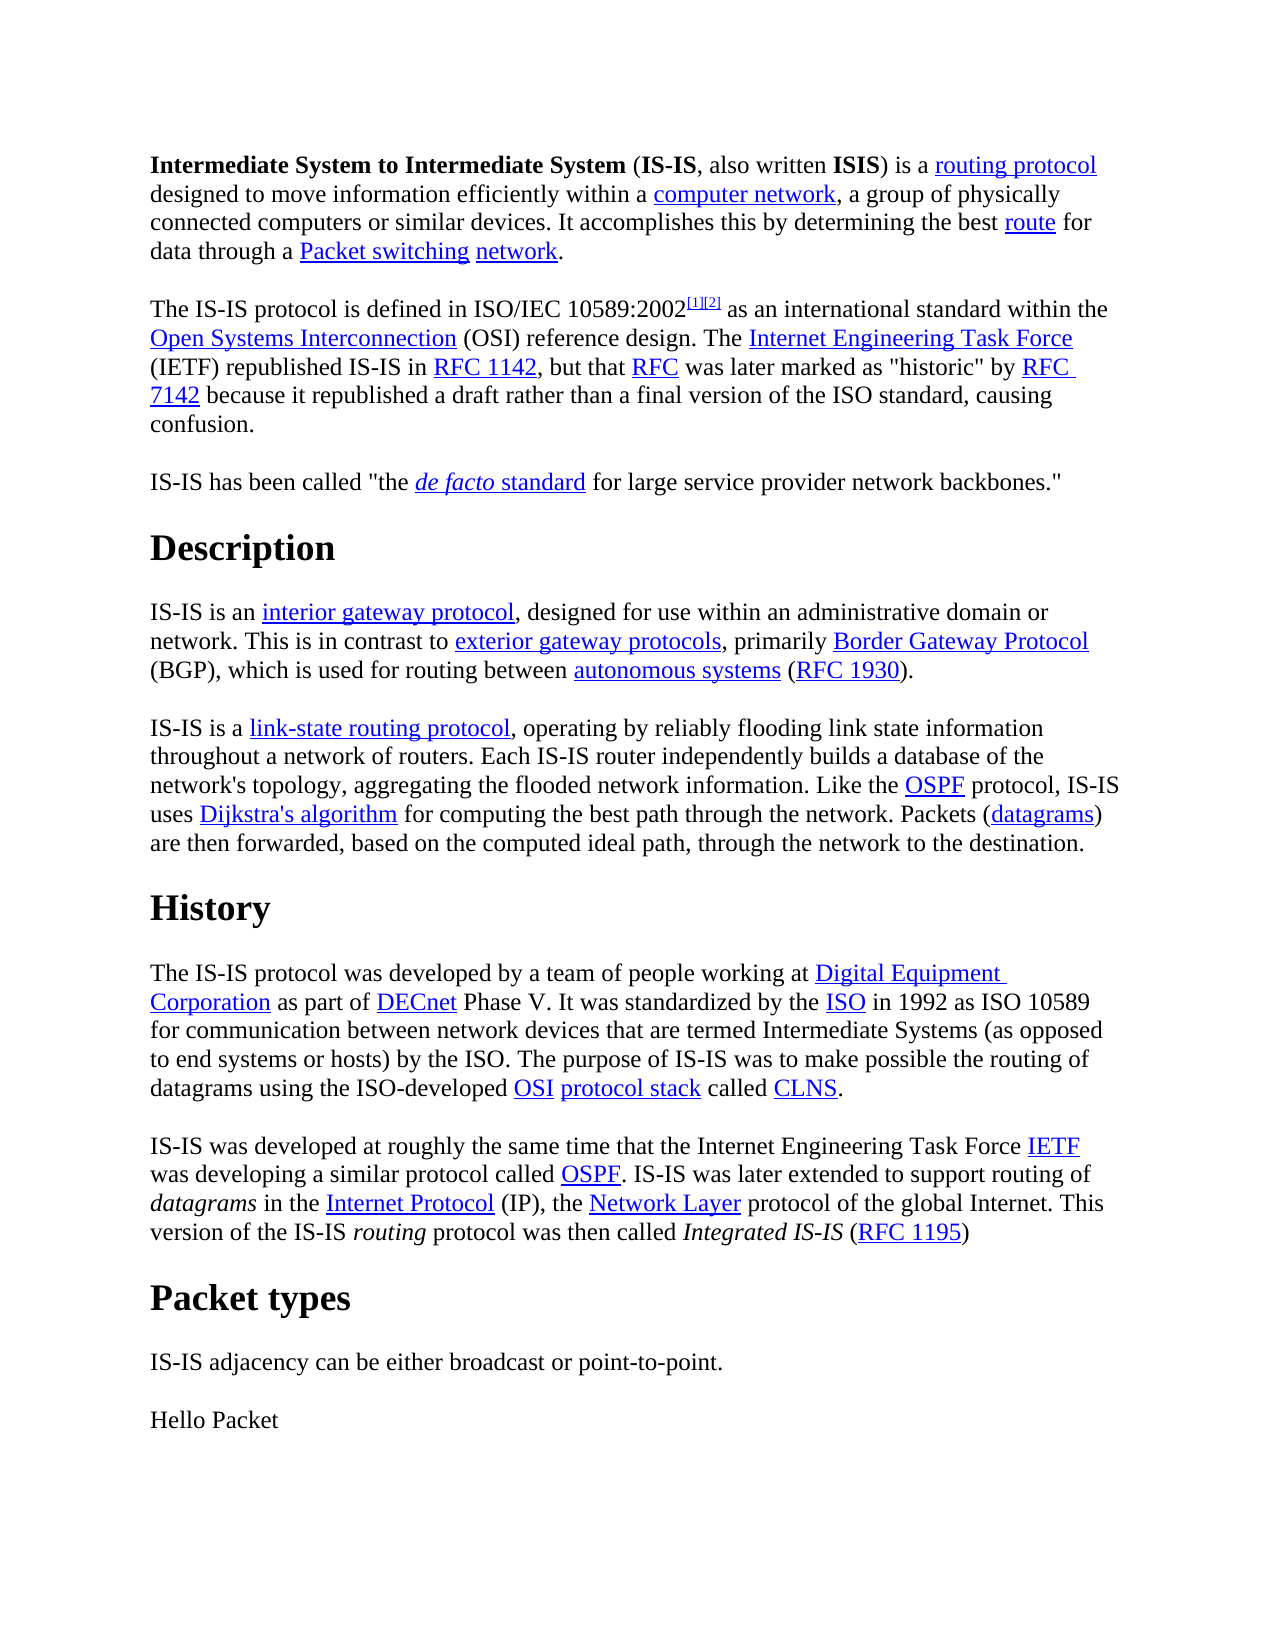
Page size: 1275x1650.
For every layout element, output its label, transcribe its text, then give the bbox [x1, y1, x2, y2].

text Hello Packet [150, 1405, 1125, 1434]
text Intermediate System to Intermediate System (IS-IS, also written ISIS) is a routing protocol designed to move information efficiently within a computer network, a group of physically connected computers or similar devices. It accomplishes this by determining the best route for data through a Packet switching network. [150, 150, 1125, 265]
text IS-IS has been called "the de facto standard for large service provider network backbones." [150, 467, 1125, 496]
text The IS-IS protocol is defined in ISO/IEC 10589:2002[1][2] as an international standard within the Open Systems Interconnection (OSI) reference design. The Internet Engineering Task Force (IETF) republished IS-IS in RFC 1142, but that RFC was later marked as "historic" by RFC 7142 because it republished a draft rather than a final version of the ISO standard, causing confusion. [150, 294, 1125, 438]
text IS-IS was developed at roughly the same time that the Internet Engineering Task Force IETF was developing a similar protocol called OSPF. IS-IS was later extended to support routing of datagrams in the Internet Protocol (IP), the Network Layer protocol of the global Internet. This version of the IS-IS routing protocol was then called Integrated IS-IS (RFC 1195) [150, 1131, 1125, 1246]
text Packet types [150, 1275, 1125, 1318]
text History [150, 886, 1125, 929]
text IS-IS is a link-state routing protocol, operating by reliably flooding link state information throughout a network of routers. Each IS-IS router independently builds a database of the network's topology, aggregating the flooded network information. Like the OSPF protocol, IS-IS uses Dijkstra's algorithm for computing the best path through the network. Packets (datagrams) are then forwarded, based on the computed ideal path, through the network to the destination. [150, 713, 1125, 856]
text Description [150, 525, 1125, 568]
text The IS-IS protocol was developed by a team of people working at Digital Equipment Corporation as part of DECnet Phase V. It was standardized by the ISO in 1992 as ISO 10589 for communication between network devices that are termed Intermediate Systems (as opposed to end systems or hosts) by the ISO. The purpose of IS-IS was to make possible the routing of datagrams using the ISO-developed OSI protocol stack called CLNS. [150, 958, 1125, 1102]
text IS-IS adjacency can be either broadcast or point-to-point. [150, 1347, 1125, 1376]
text IS-IS is an interior gateway protocol, designed for use within an administrative domain or network. This is in contrast to exterior gateway protocols, primarily Border Gateway Protocol (BGP), which is used for routing between autonomous systems (RFC 1930). [150, 597, 1125, 683]
